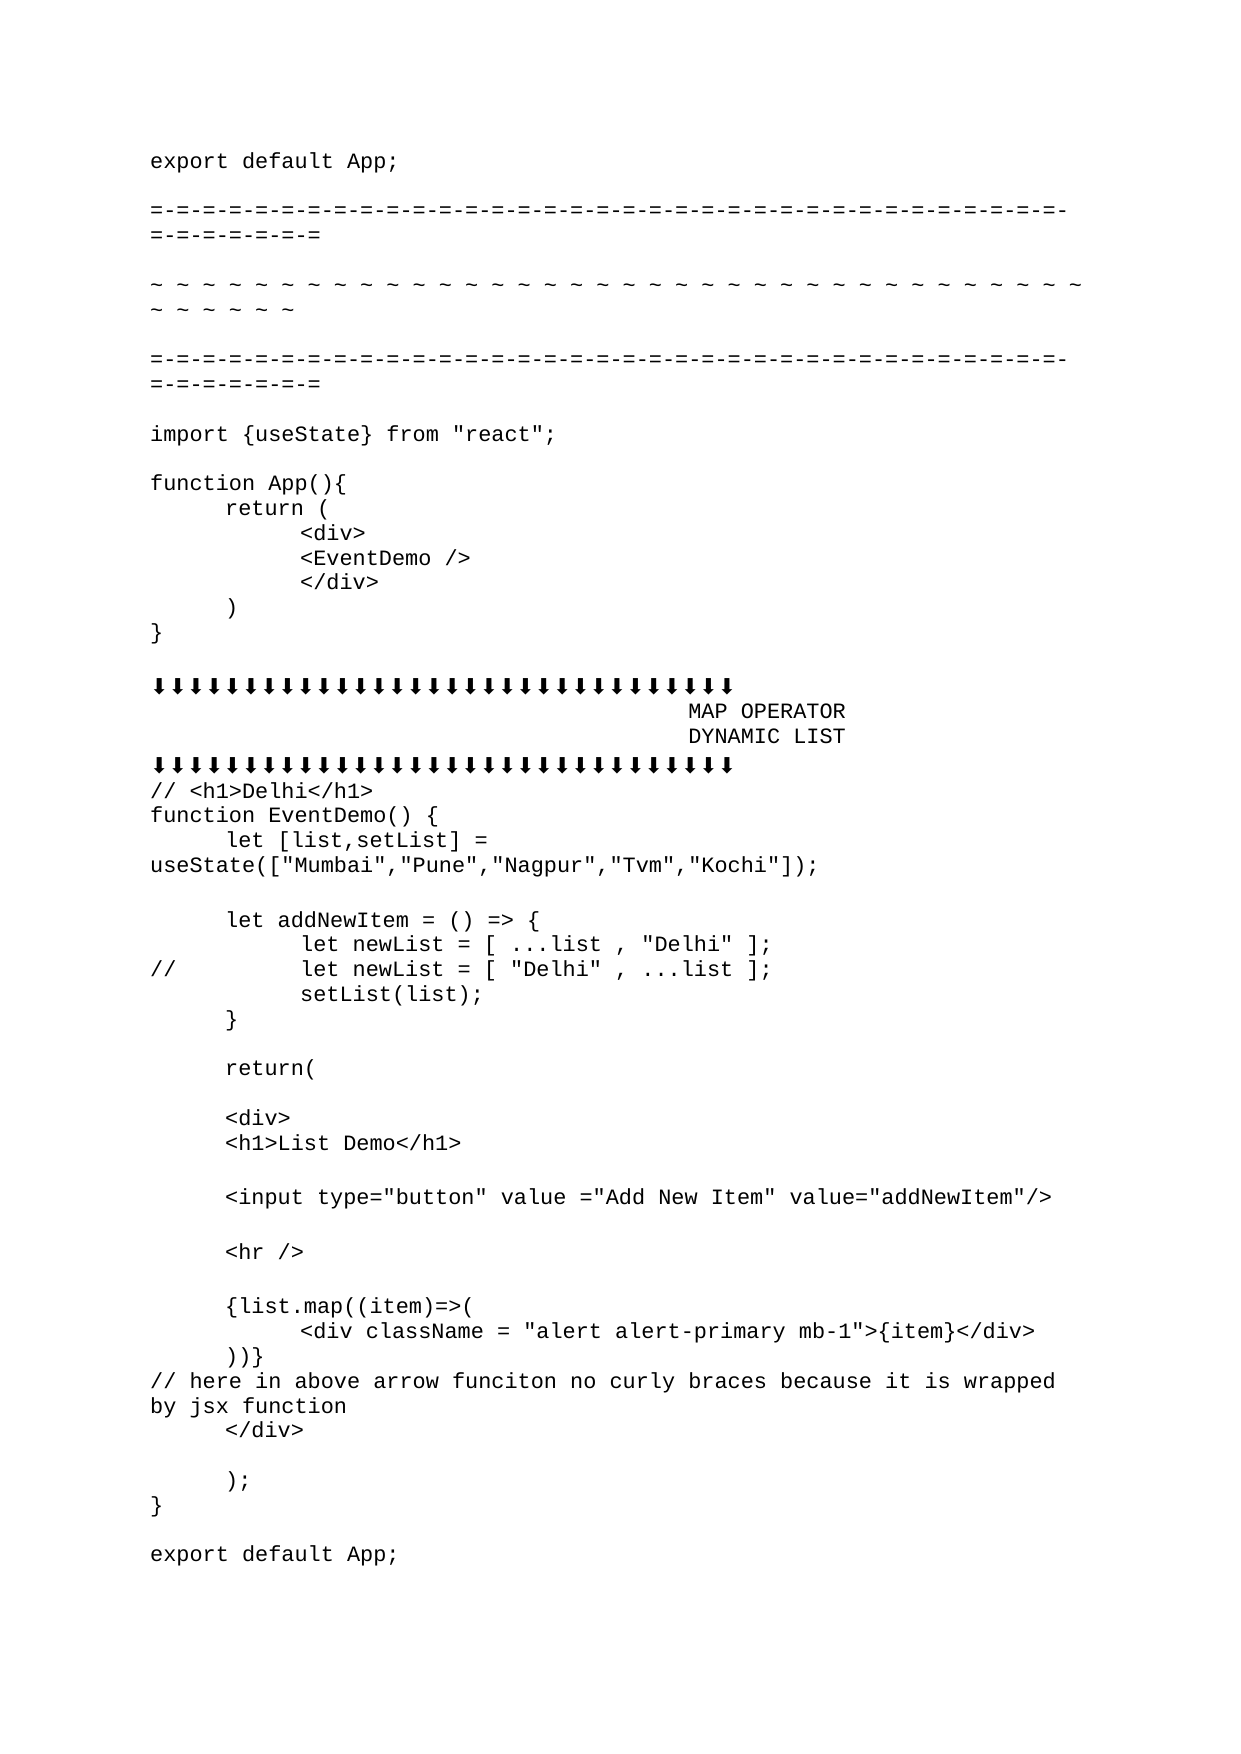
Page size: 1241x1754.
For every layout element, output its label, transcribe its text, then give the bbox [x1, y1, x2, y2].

text let newList = [ ...list , "Delhi" ]; [150, 933, 1090, 958]
text setList(list); [150, 983, 1090, 1008]
text =-=-=-=-=-=-=-=-=-=-=-=-=-=-=-=-=-=-=-=-=-=-=-=-=-=-=-=-=-=-=-=-=-=-=-=-=-=-=-=-=-= [150, 199, 1090, 249]
text <input type="button" value ="Add New Item" value="addNewItem"/> [150, 1186, 1090, 1211]
text ) [150, 596, 1090, 621]
text <h1>List Demo</h1> [150, 1132, 1090, 1157]
text <div> [150, 1107, 1090, 1132]
text ⬇️⬇️⬇️⬇️⬇️⬇️⬇️⬇️⬇️⬇️⬇️⬇️⬇️⬇️⬇️⬇️⬇️⬇️⬇️⬇️⬇️⬇️⬇️⬇️⬇️⬇️⬇️⬇️⬇️⬇️⬇️⬇️ [150, 750, 1090, 780]
text // here in above arrow funciton no curly braces because it is wrapped by jsx function [150, 1370, 1090, 1419]
text =-=-=-=-=-=-=-=-=-=-=-=-=-=-=-=-=-=-=-=-=-=-=-=-=-=-=-=-=-=-=-=-=-=-=-=-=-=-=-=-=-= [150, 348, 1090, 398]
text } [150, 621, 1090, 646]
text return( [150, 1057, 1090, 1082]
text </div> [150, 571, 1090, 596]
text <div className = "alert alert-primary mb-1">{item}</div> [150, 1320, 1090, 1345]
text <hr /> [150, 1241, 1090, 1266]
text import {useState} from "react"; [150, 423, 1090, 447]
text {list.map((item)=>( [150, 1296, 1090, 1320]
text <div> [150, 522, 1090, 547]
text return ( [150, 497, 1090, 522]
text <EventDemo /> [150, 547, 1090, 571]
text // <h1>Delhi</h1> [150, 780, 1090, 804]
text MAP OPERATOR [150, 700, 1090, 725]
text </div> [150, 1419, 1090, 1444]
text let [list,setList] = useState(["Mumbai","Pune","Nagpur","Tvm","Kochi"]); [150, 829, 1090, 879]
text } [150, 1494, 1090, 1519]
text ); [150, 1469, 1090, 1494]
text function App(){ [150, 472, 1090, 497]
text let addNewItem = () => { [150, 909, 1090, 933]
text // let newList = [ "Delhi" , ...list ]; [150, 958, 1090, 983]
text DYNAMIC LIST [150, 725, 1090, 750]
text ⬇️⬇️⬇️⬇️⬇️⬇️⬇️⬇️⬇️⬇️⬇️⬇️⬇️⬇️⬇️⬇️⬇️⬇️⬇️⬇️⬇️⬇️⬇️⬇️⬇️⬇️⬇️⬇️⬇️⬇️⬇️⬇️ [150, 671, 1090, 700]
text export default App; [150, 150, 1090, 175]
text export default App; [150, 1543, 1090, 1568]
text function EventDemo() { [150, 804, 1090, 829]
text ))} [150, 1345, 1090, 1370]
text ~ ~ ~ ~ ~ ~ ~ ~ ~ ~ ~ ~ ~ ~ ~ ~ ~ ~ ~ ~ ~ ~ ~ ~ ~ ~ ~ ~ ~ ~ ~ ~ ~ ~ ~ ~ ~ ~ ~ ~ ~ ~ [150, 274, 1090, 323]
text } [150, 1008, 1090, 1033]
